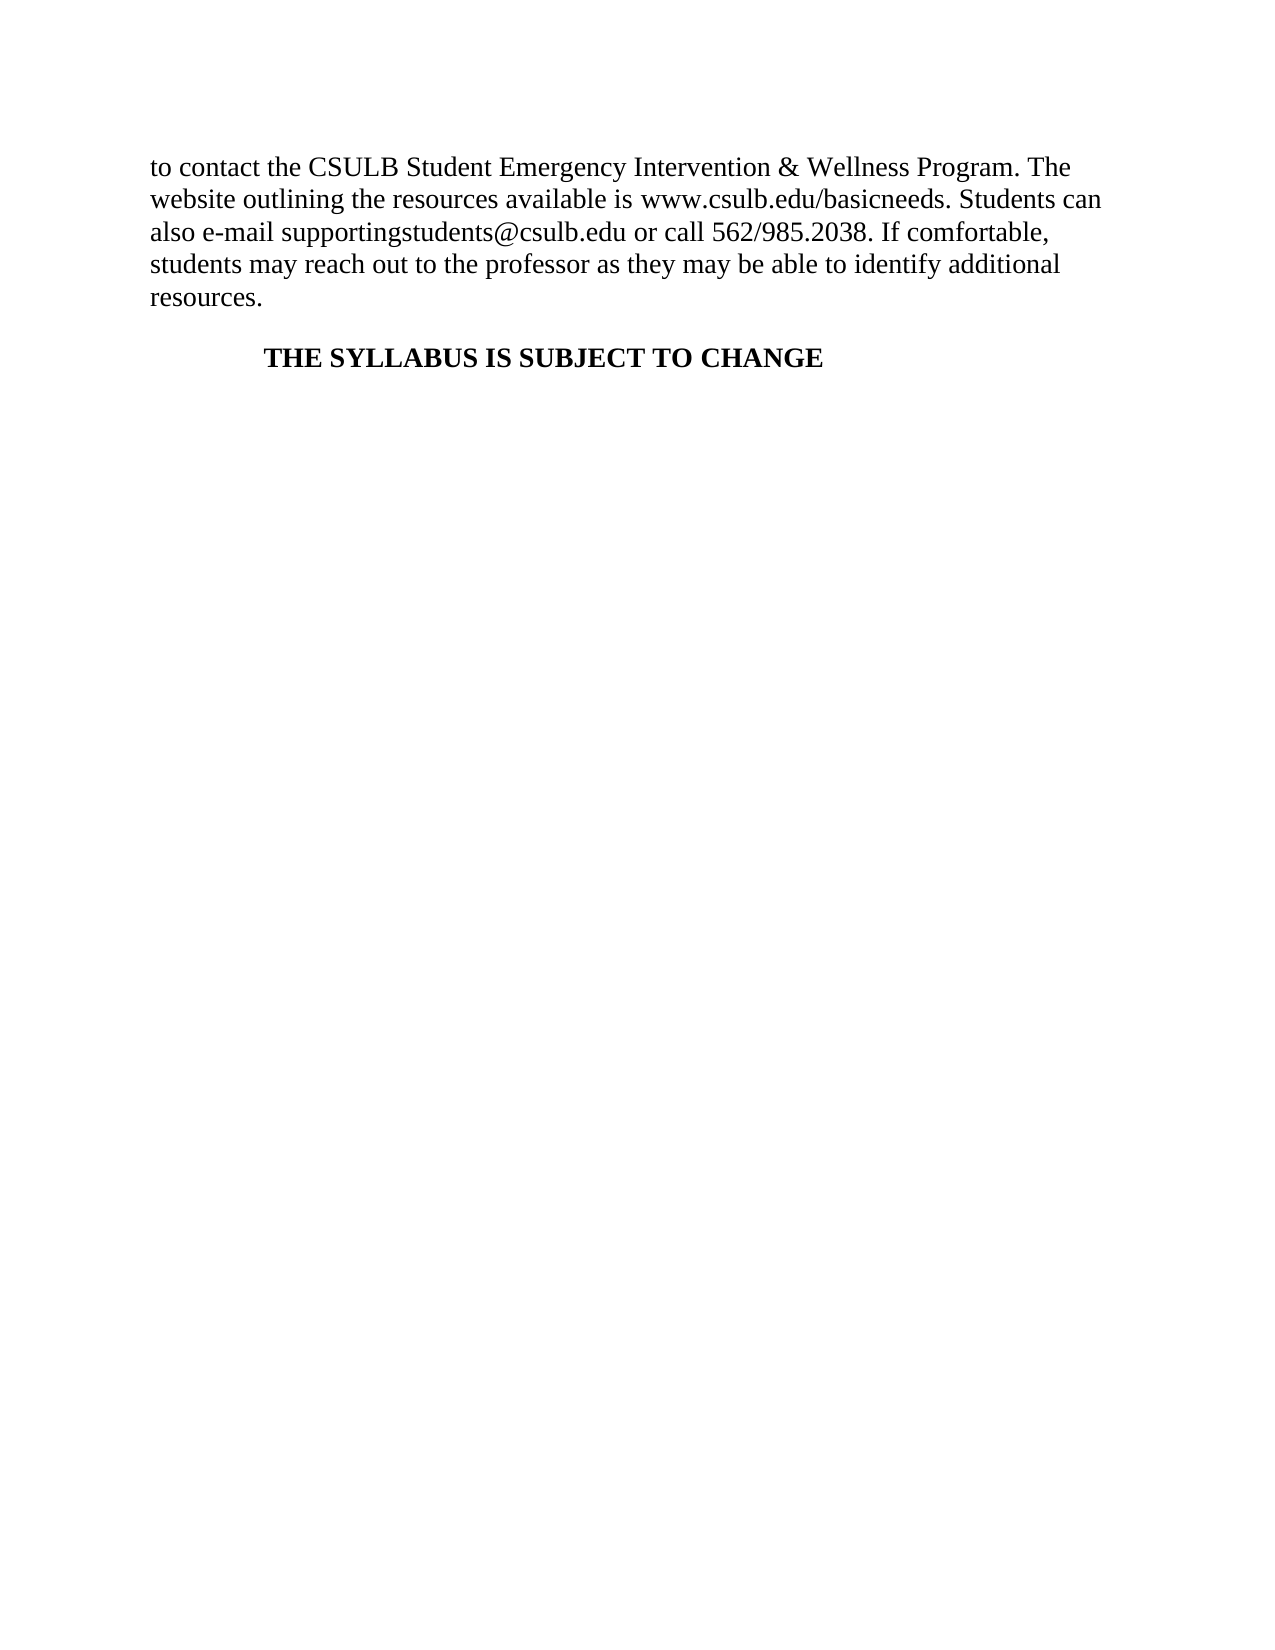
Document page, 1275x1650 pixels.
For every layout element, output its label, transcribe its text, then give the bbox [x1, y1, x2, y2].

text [150, 150, 1125, 312]
text THE SYLLABUS IS SUBJECT TO CHANGE [150, 341, 1125, 373]
